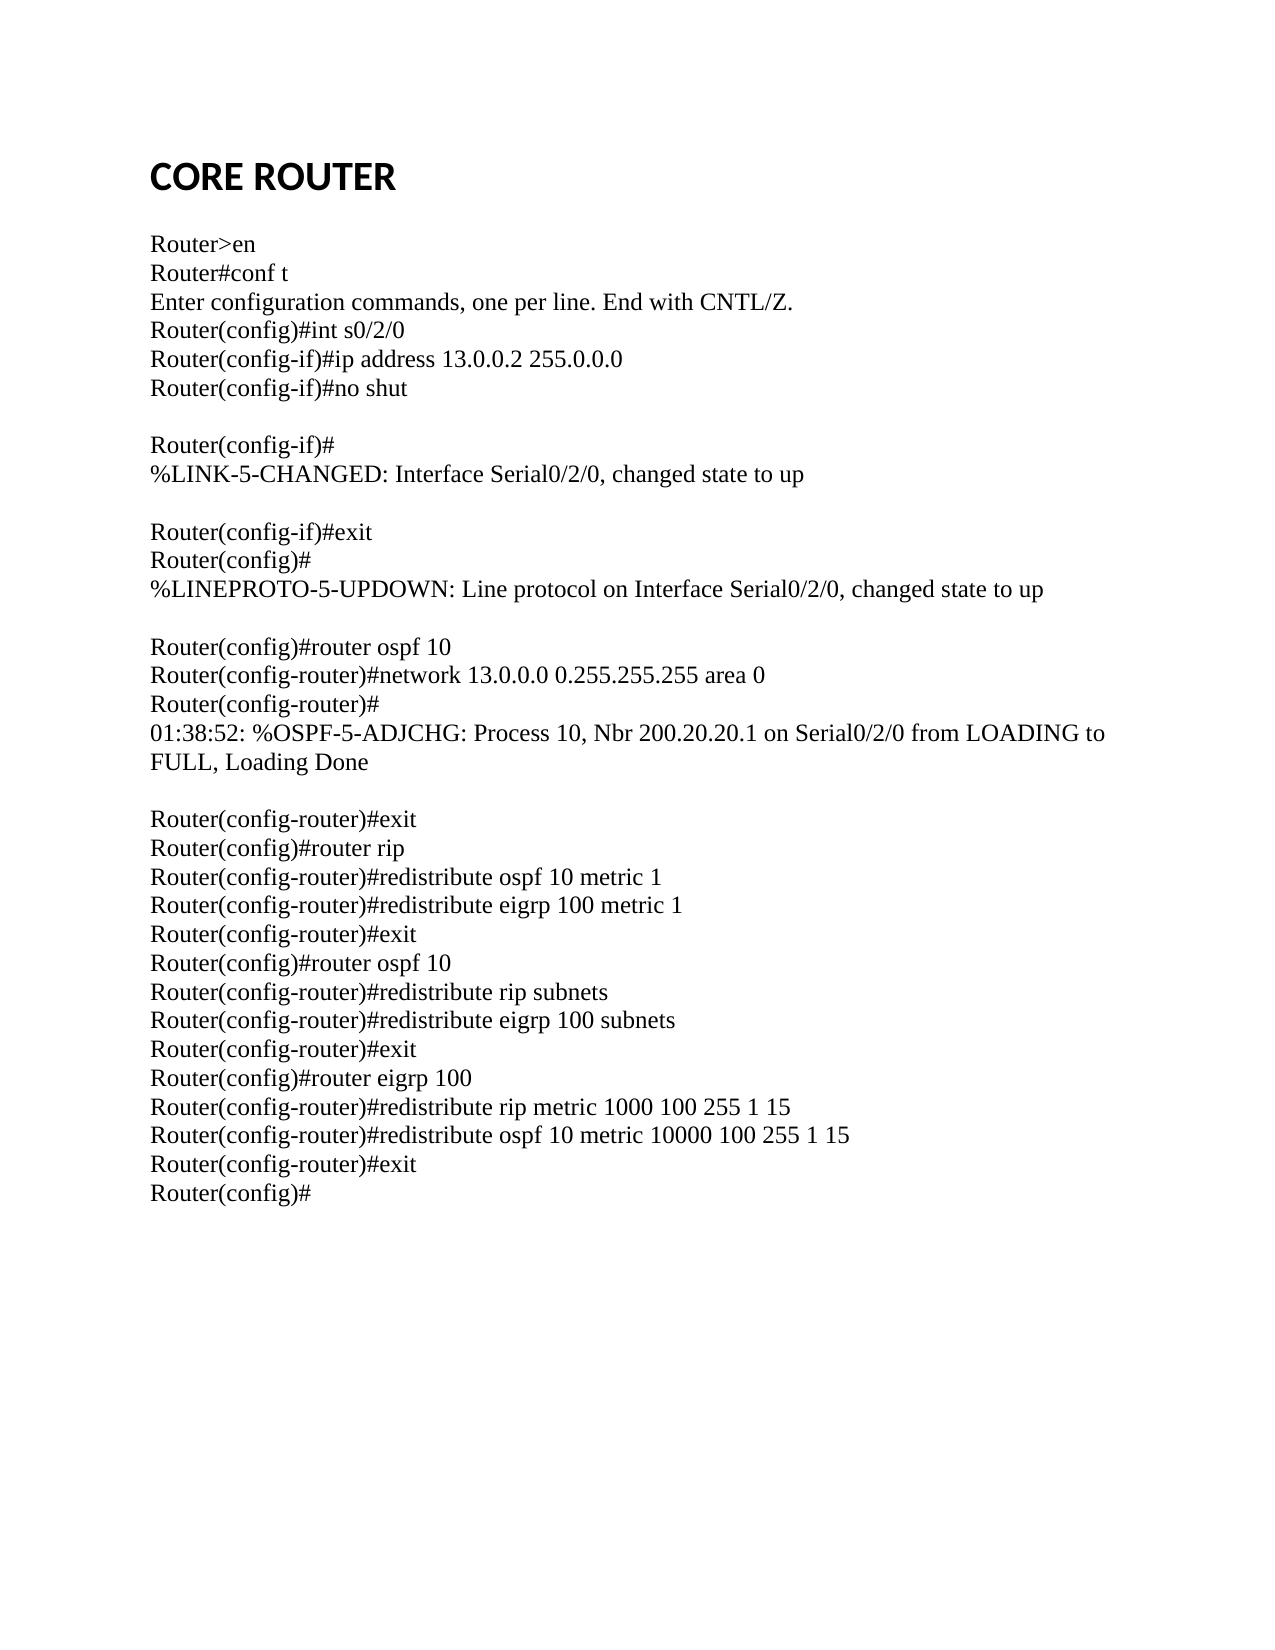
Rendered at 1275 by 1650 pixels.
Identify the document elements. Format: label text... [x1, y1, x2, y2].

text Router(config)#router rip [150, 833, 1125, 862]
text CORE ROUTER [150, 150, 1125, 201]
text Router(config-router)#redistribute ospf 10 metric 1 [150, 862, 1125, 891]
text Router(config)#int s0/2/0 [150, 316, 1125, 344]
text Router(config-router)#redistribute rip metric 1000 100 255 1 15 [150, 1092, 1125, 1121]
text %LINK-5-CHANGED: Interface Serial0/2/0, changed state to up [150, 459, 1125, 488]
text %LINEPROTO-5-UPDOWN: Line protocol on Interface Serial0/2/0, changed state to up [150, 574, 1125, 603]
text Router(config-router)#redistribute ospf 10 metric 10000 100 255 1 15 [150, 1121, 1125, 1149]
text 01:38:52: %OSPF-5-ADJCHG: Process 10, Nbr 200.20.20.1 on Serial0/2/0 from LOADING to FULL, Loading Done [150, 718, 1125, 776]
text Router(config-router)#exit [150, 919, 1125, 948]
text Router(config-router)#network 13.0.0.0 0.255.255.255 area 0 [150, 661, 1125, 689]
text Router(config-router)#redistribute eigrp 100 metric 1 [150, 891, 1125, 919]
text Router(config-router)#exit [150, 1034, 1125, 1063]
text Router>en [150, 229, 1125, 258]
text Router(config-if)#ip address 13.0.0.2 255.0.0.0 [150, 344, 1125, 373]
text Router(config)#router eigrp 100 [150, 1063, 1125, 1092]
text Router(config-router)#redistribute rip subnets [150, 977, 1125, 1006]
text Router(config)#router ospf 10 [150, 948, 1125, 977]
text Router(config-if)#no shut [150, 373, 1125, 402]
text Router#conf t [150, 258, 1125, 287]
text Router(config-router)#redistribute eigrp 100 subnets [150, 1006, 1125, 1034]
text Router(config-if)# [150, 431, 1125, 459]
text Router(config)# [150, 546, 1125, 574]
text Router(config)# [150, 1178, 1125, 1207]
text Router(config-router)#exit [150, 1149, 1125, 1178]
text Enter configuration commands, one per line. End with CNTL/Z. [150, 287, 1125, 316]
text Router(config-if)#exit [150, 517, 1125, 546]
text Router(config-router)#exit [150, 804, 1125, 833]
text Router(config-router)# [150, 689, 1125, 718]
text Router(config)#router ospf 10 [150, 632, 1125, 661]
